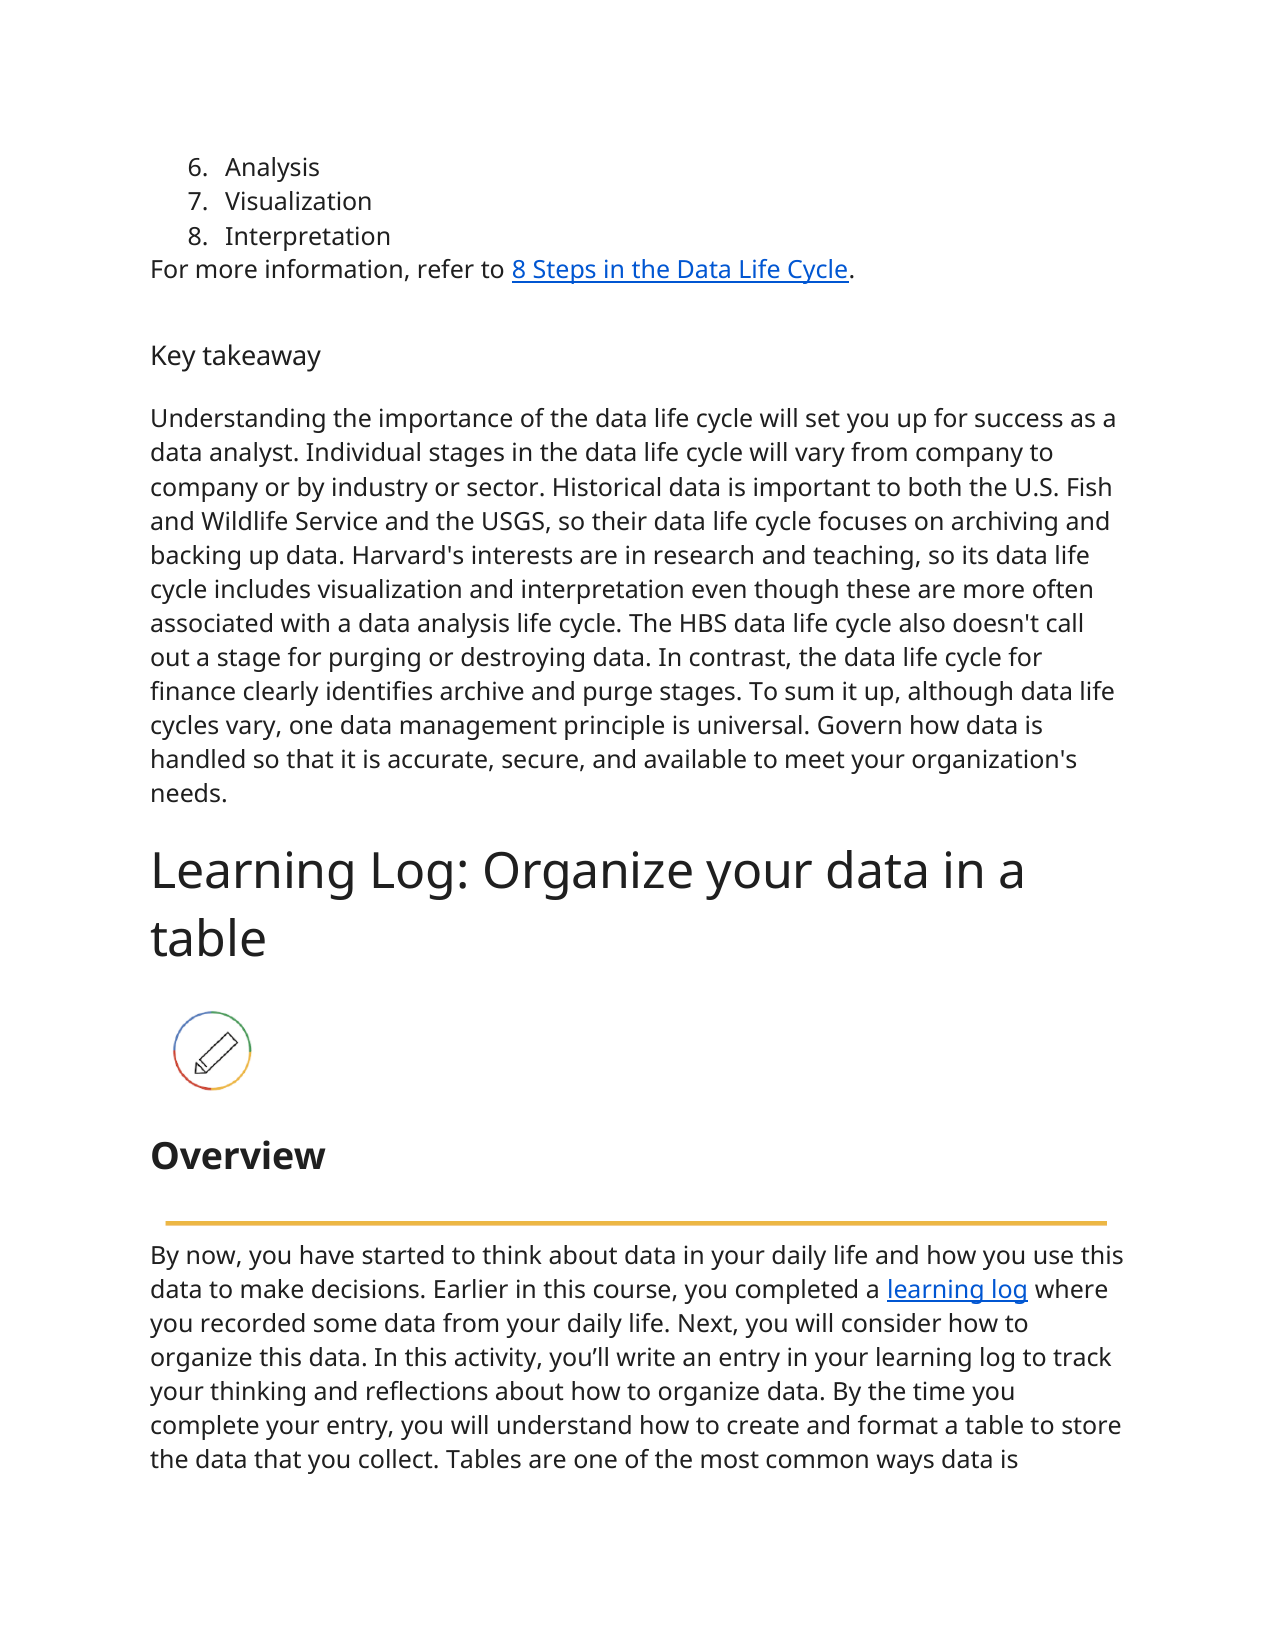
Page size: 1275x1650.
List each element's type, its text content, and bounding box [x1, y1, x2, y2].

subtitle Key takeaway [150, 336, 1125, 373]
text Understanding the importance of the data life cycle will set you up for success as a data analyst. Individual stages in the data life cycle will vary from company to company or by industry or sector. Historical data is important to both the U.S. Fish and Wildlife Service and the USGS, so their data life cycle focuses on archiving and backing up data. Harvard's interests are in research and teaching, so its data life cycle includes visualization and interpretation even though these are more often associated with a data analysis life cycle. The HBS data life cycle also doesn't call out a stage for purging or destroying data. In contrast, the data life cycle for finance clearly identifies archive and purge stages. To sum it up, although data life cycles vary, one data management principle is universal. Govern how data is handled so that it is accurate, secure, and available to meet your organization's needs. [150, 401, 1125, 810]
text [150, 1238, 1125, 1476]
picture [150, 1205, 1125, 1238]
text For more information, refer to 8 Steps in the Data Life Cycle. [150, 252, 1125, 286]
text Learning Log: Organize your data in a table [150, 835, 1125, 971]
picture [150, 987, 1125, 1130]
list Analysis [187, 150, 1125, 184]
text Overview [150, 1130, 1125, 1181]
list Interpretation [187, 218, 1125, 252]
list Visualization [187, 184, 1125, 218]
